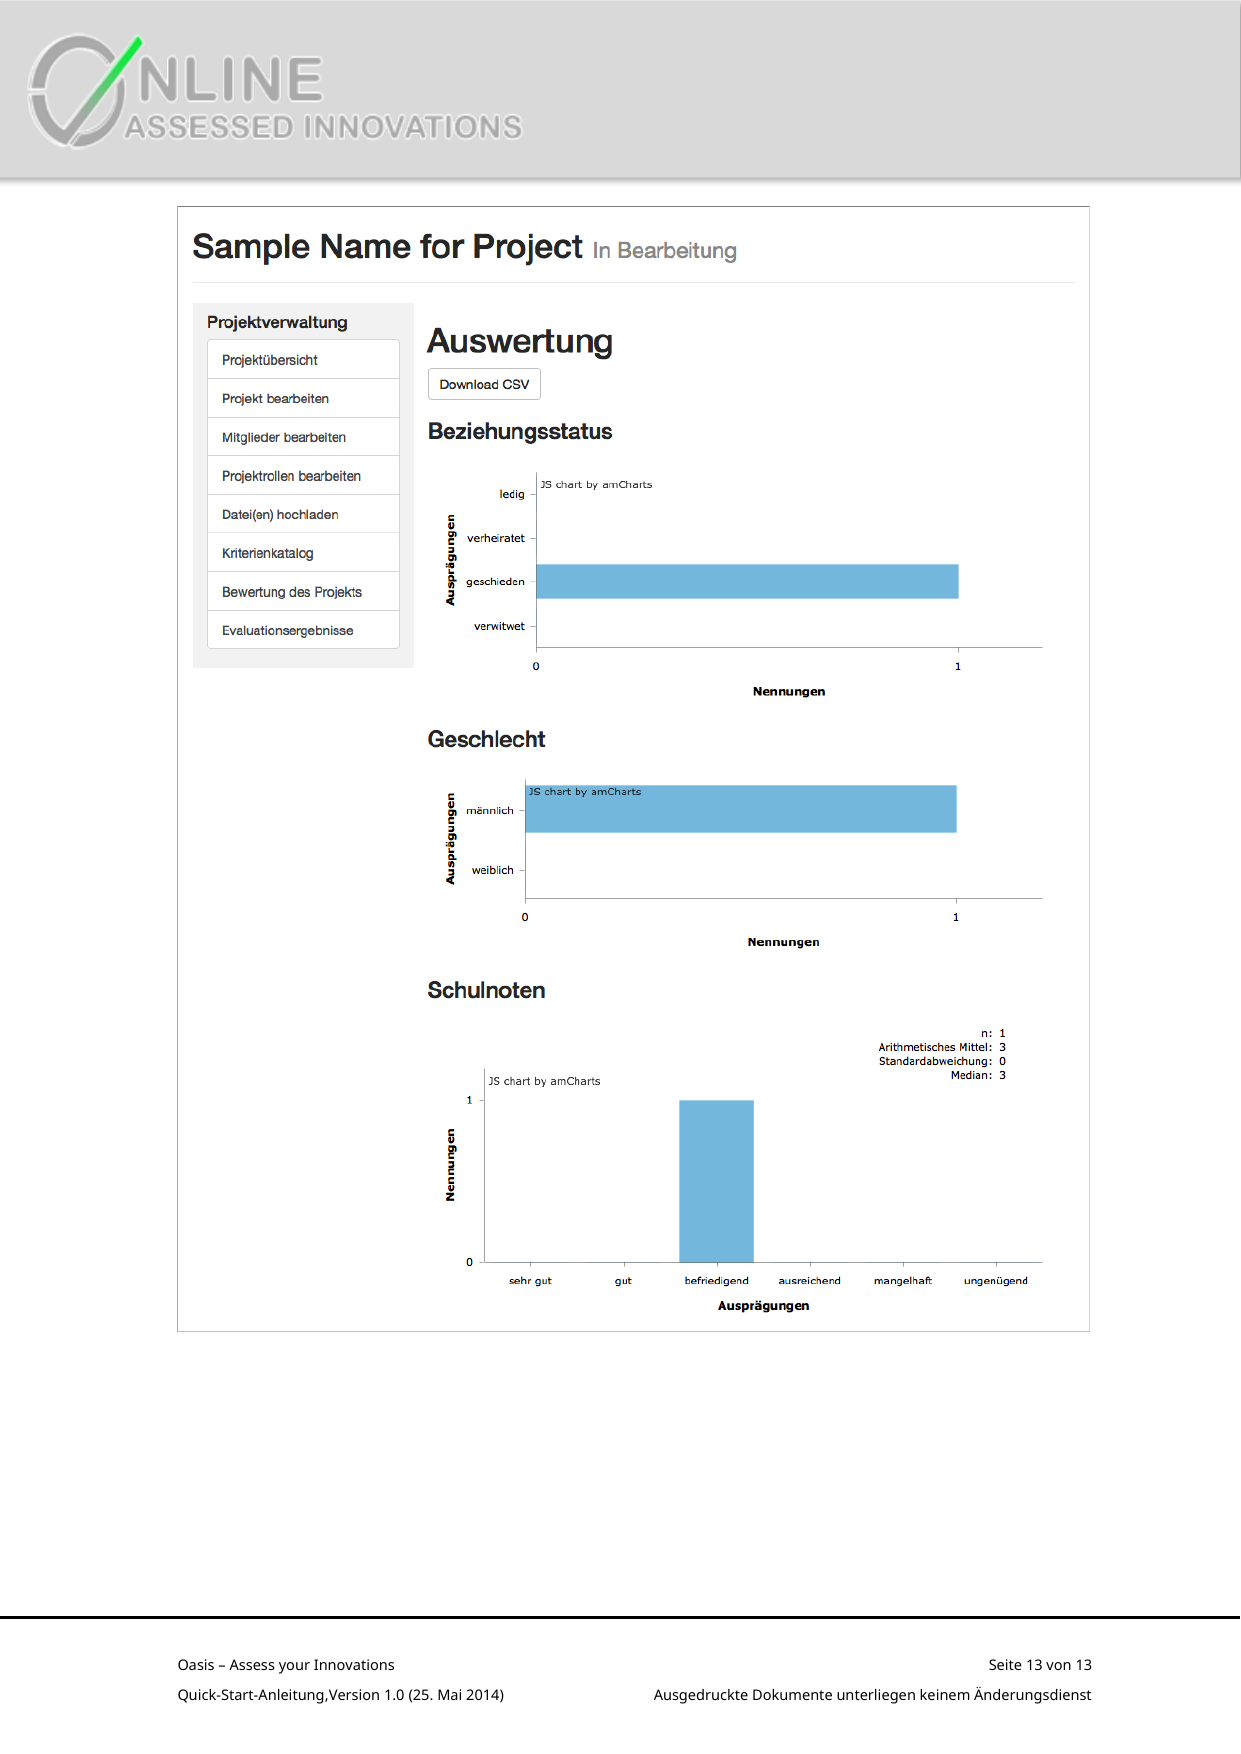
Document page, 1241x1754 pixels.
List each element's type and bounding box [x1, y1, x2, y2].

picture [177, 206, 1090, 1332]
picture [27, 31, 533, 150]
